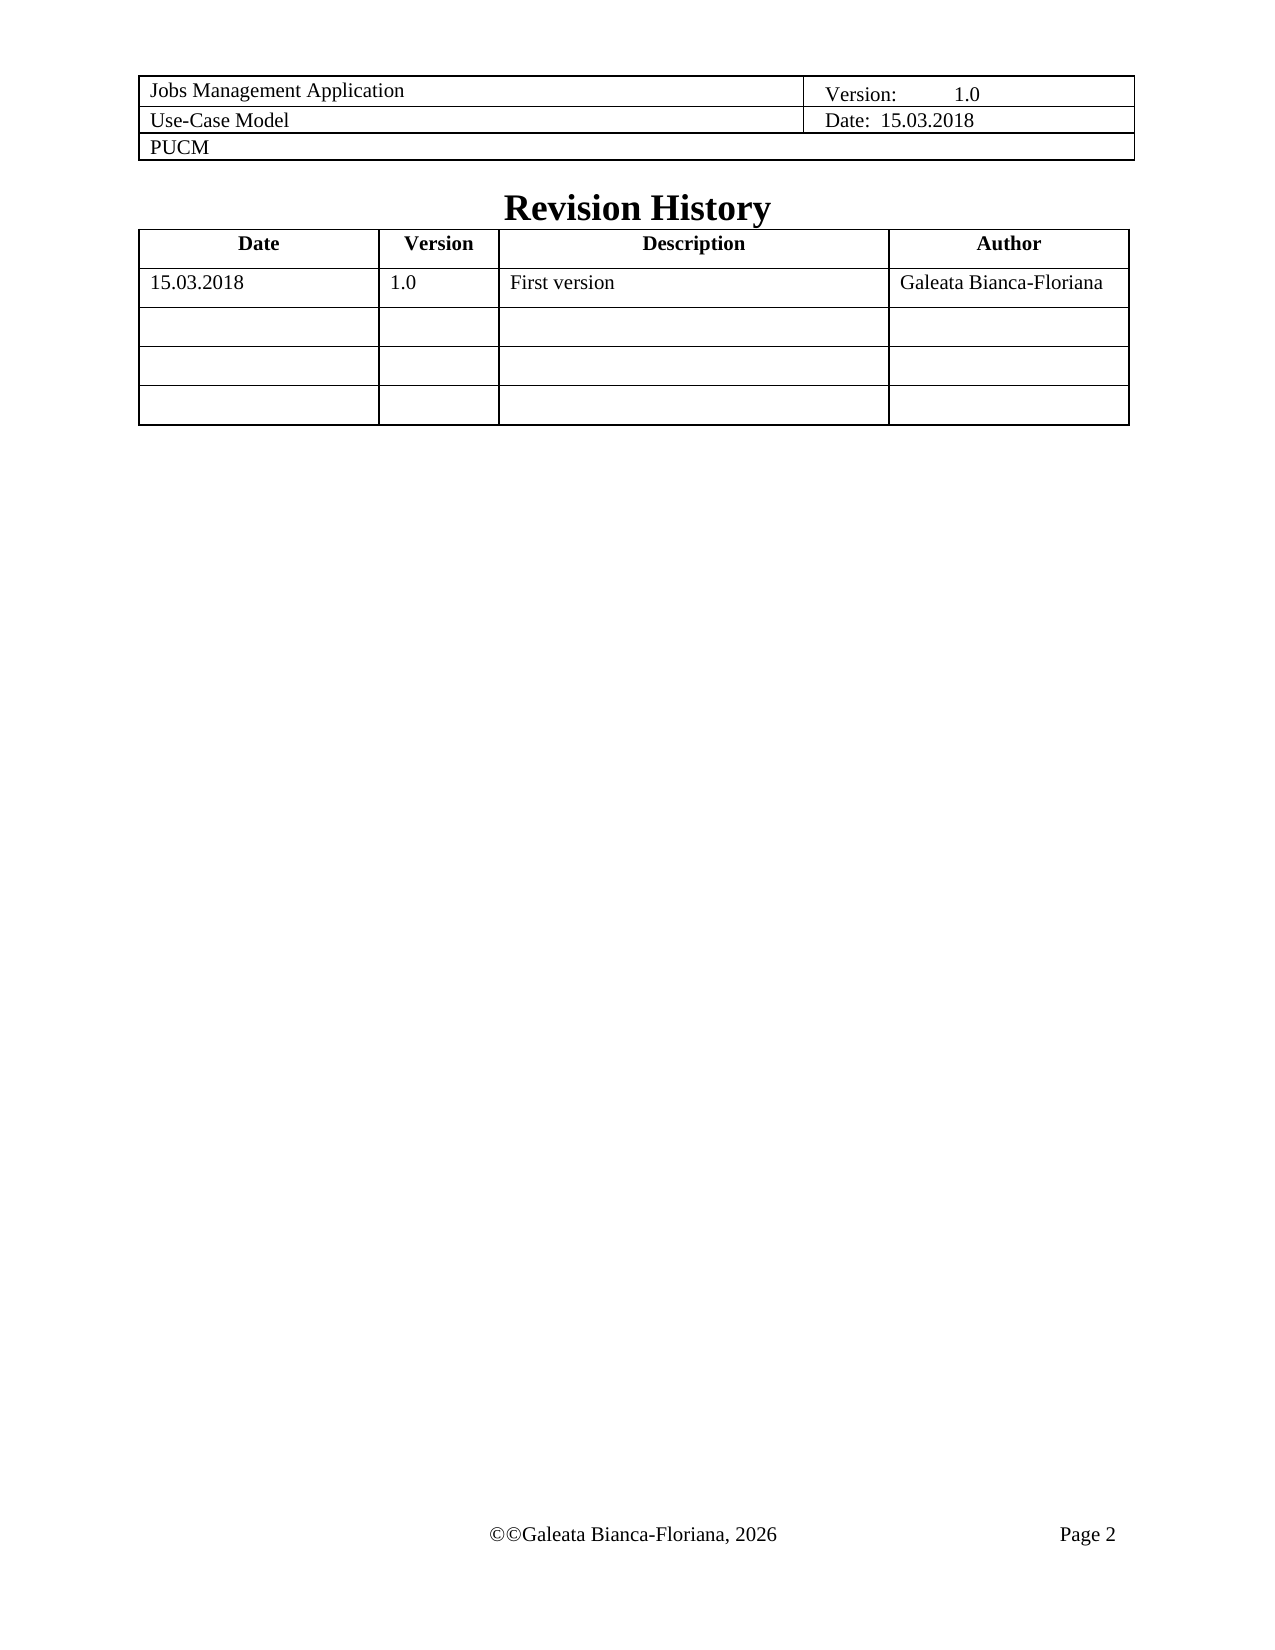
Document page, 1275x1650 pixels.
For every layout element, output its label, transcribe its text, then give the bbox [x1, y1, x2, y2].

title Revision History [150, 185, 1125, 228]
table_cell [140, 386, 378, 424]
table_header Description [500, 230, 888, 268]
table_cell [140, 347, 378, 385]
table_cell [140, 308, 378, 346]
table_header Version [380, 230, 498, 268]
table_cell 1.0 [380, 269, 498, 307]
table_cell [380, 308, 498, 346]
table_header Author [890, 230, 1128, 268]
table_cell [380, 386, 498, 424]
table_cell 15.03.2018 [140, 269, 378, 307]
table_cell [890, 347, 1128, 385]
table_cell Galeata Bianca-Floriana [890, 269, 1128, 307]
table_header Date [140, 230, 378, 268]
table_cell [890, 386, 1128, 424]
table_cell [890, 308, 1128, 346]
table_cell [380, 347, 498, 385]
table_cell [500, 347, 888, 385]
table_cell [500, 308, 888, 346]
table_cell [500, 386, 888, 424]
table_cell First version [500, 269, 888, 307]
